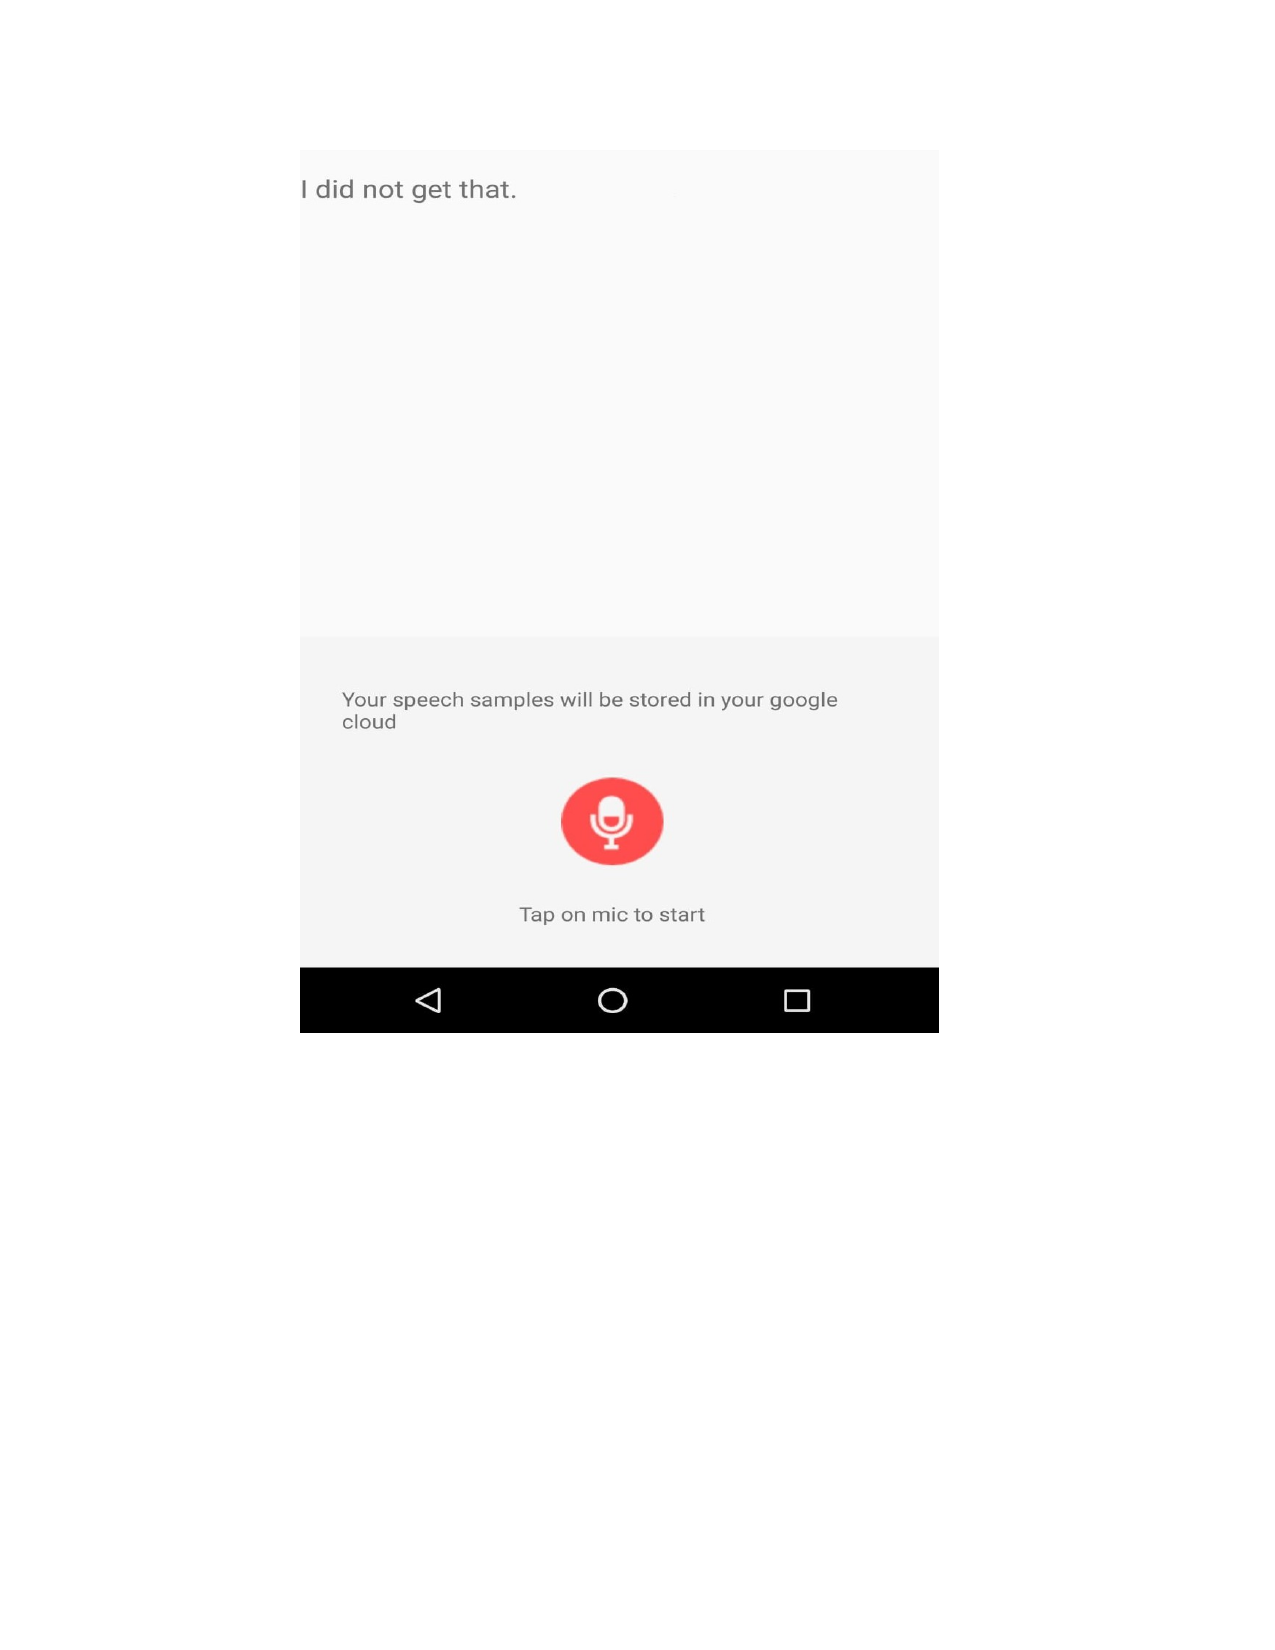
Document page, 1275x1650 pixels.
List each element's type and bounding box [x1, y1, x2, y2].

picture [300, 150, 939, 1033]
